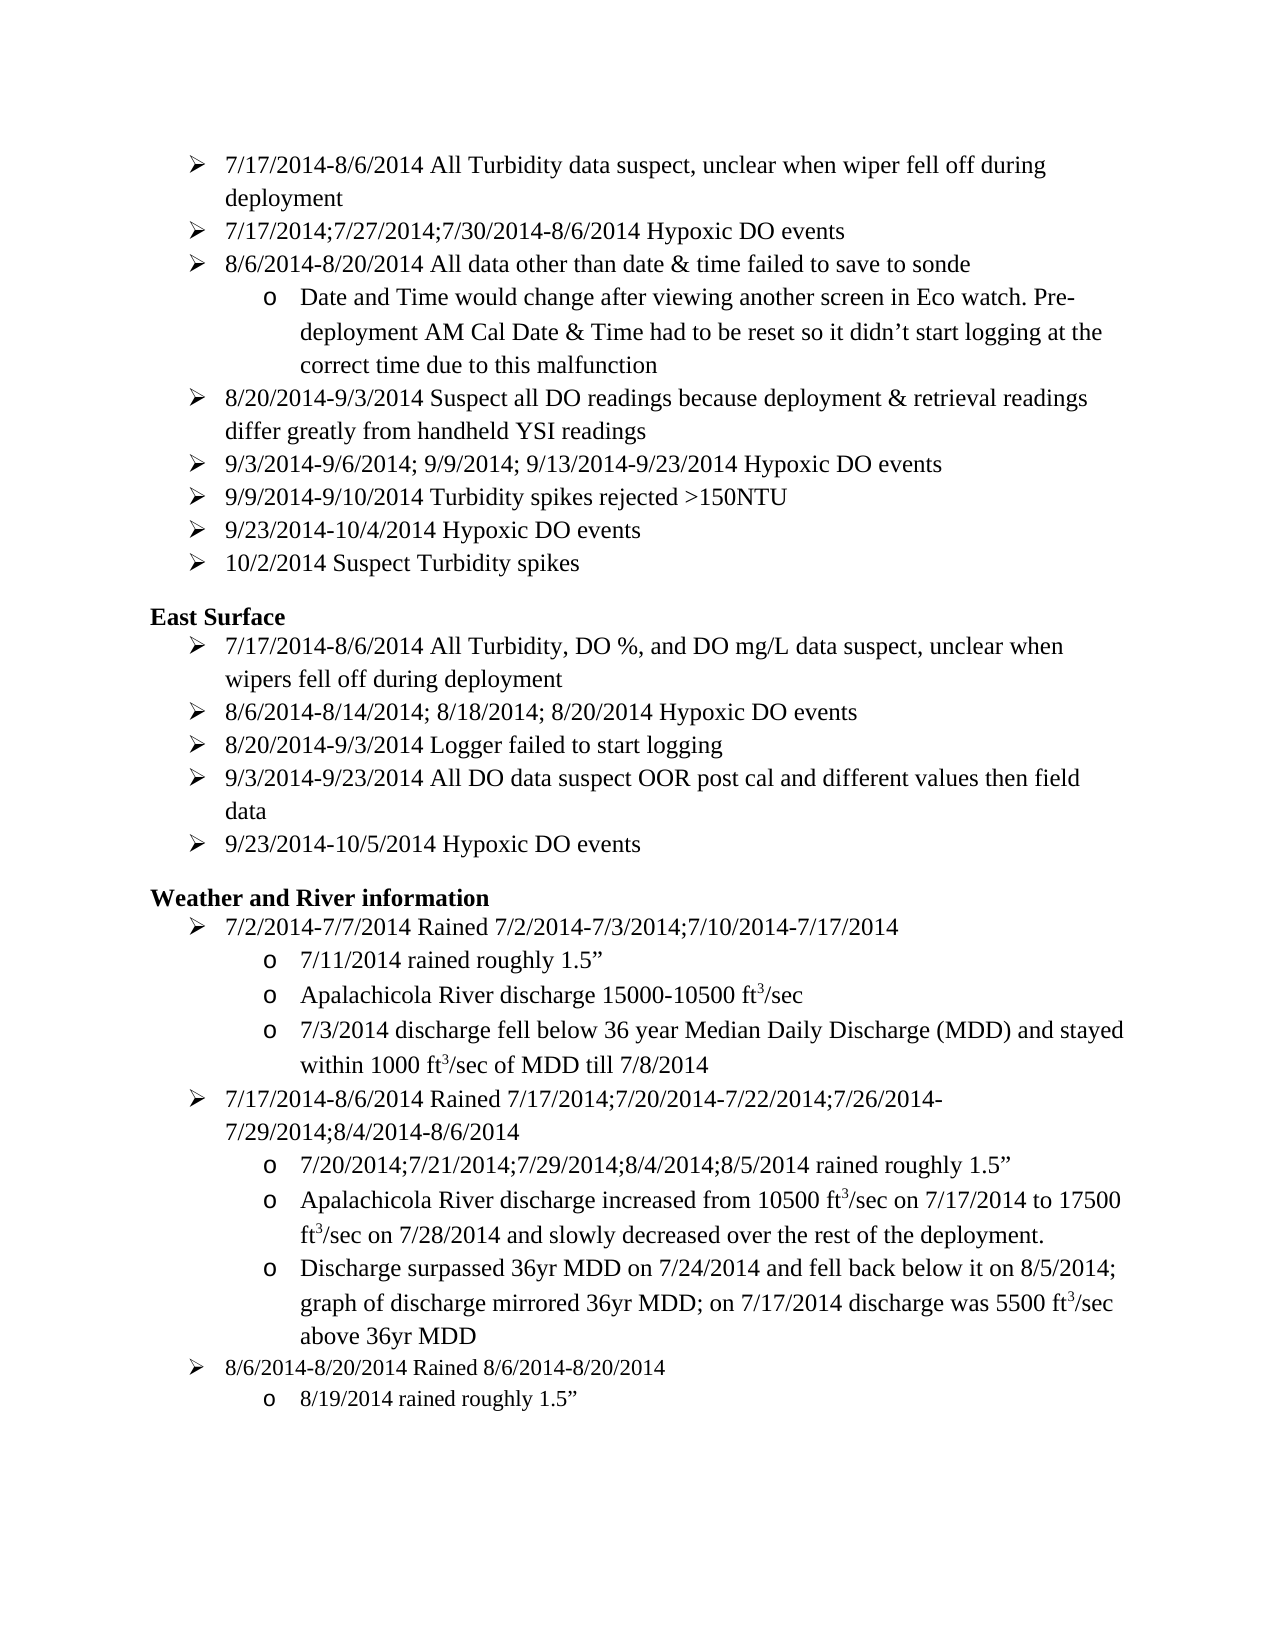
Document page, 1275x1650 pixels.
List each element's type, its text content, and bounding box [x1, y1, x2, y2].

list 7/17/2014-8/6/2014 Rained 7/17/2014;7/20/2014-7/22/2014;7/26/2014-7/29/2014;8/4/2014-8/6/2014 [187, 1084, 1125, 1145]
list 8/20/2014-9/3/2014 Logger failed to start logging [187, 730, 1125, 759]
list 9/3/2014-9/6/2014; 9/9/2014; 9/13/2014-9/23/2014 Hypoxic DO events [187, 449, 1125, 478]
list 7/2/2014-7/7/2014 Rained 7/2/2014-7/3/2014;7/10/2014-7/17/2014 [187, 912, 1125, 940]
list Date and Time would change after viewing another screen in Eco watch. Pre-deployment AM Cal Date & Time had to be reset so it didn’t start logging at the correct time due to this malfunction [262, 282, 1125, 379]
list 10/2/2014 Suspect Turbidity spikes [187, 548, 1125, 577]
list 9/3/2014-9/23/2014 All DO data suspect OOR post cal and different values then field data [187, 763, 1125, 825]
list 7/20/2014;7/21/2014;7/29/2014;8/4/2014;8/5/2014 rained roughly 1.5” [262, 1150, 1125, 1181]
list 7/3/2014 discharge fell below 36 year Median Daily Discharge (MDD) and stayed within 1000 ft3/sec of MDD till 7/8/2014 [262, 1016, 1125, 1079]
text East Surface [150, 602, 1125, 631]
list 8/19/2014 rained roughly 1.5” [262, 1384, 1125, 1413]
list 8/20/2014-9/3/2014 Suspect all DO readings because deployment & retrieval readings differ greatly from handheld YSI readings [187, 383, 1125, 445]
list Discharge surpassed 36yr MDD on 7/24/2014 and fell back below it on 8/5/2014; graph of discharge mirrored 36yr MDD; on 7/17/2014 discharge was 5500 ft3/sec above 36yr MDD [262, 1253, 1125, 1350]
list Apalachicola River discharge increased from 10500 ft3/sec on 7/17/2014 to 17500 ft3/sec on 7/28/2014 and slowly decreased over the rest of the deployment. [262, 1185, 1125, 1249]
list 7/11/2014 rained roughly 1.5” [262, 945, 1125, 976]
list 7/17/2014;7/27/2014;7/30/2014-8/6/2014 Hypoxic DO events [187, 216, 1125, 245]
list 9/23/2014-10/4/2014 Hypoxic DO events [187, 515, 1125, 544]
list 8/6/2014-8/14/2014; 8/18/2014; 8/20/2014 Hypoxic DO events [187, 697, 1125, 726]
list 8/6/2014-8/20/2014 All data other than date & time failed to save to sonde [187, 249, 1125, 278]
list 7/17/2014-8/6/2014 All Turbidity, DO %, and DO mg/L data suspect, unclear when wipers fell off during deployment [187, 631, 1125, 693]
list 9/9/2014-9/10/2014 Turbidity spikes rejected >150NTU [187, 482, 1125, 511]
list 7/17/2014-8/6/2014 All Turbidity data suspect, unclear when wiper fell off during deployment [187, 150, 1125, 212]
text Weather and River information [150, 883, 1125, 912]
list 8/6/2014-8/20/2014 Rained 8/6/2014-8/20/2014 [187, 1354, 1125, 1381]
list Apalachicola River discharge 15000-10500 ft3/sec [262, 980, 1125, 1011]
list 9/23/2014-10/5/2014 Hypoxic DO events [187, 829, 1125, 858]
